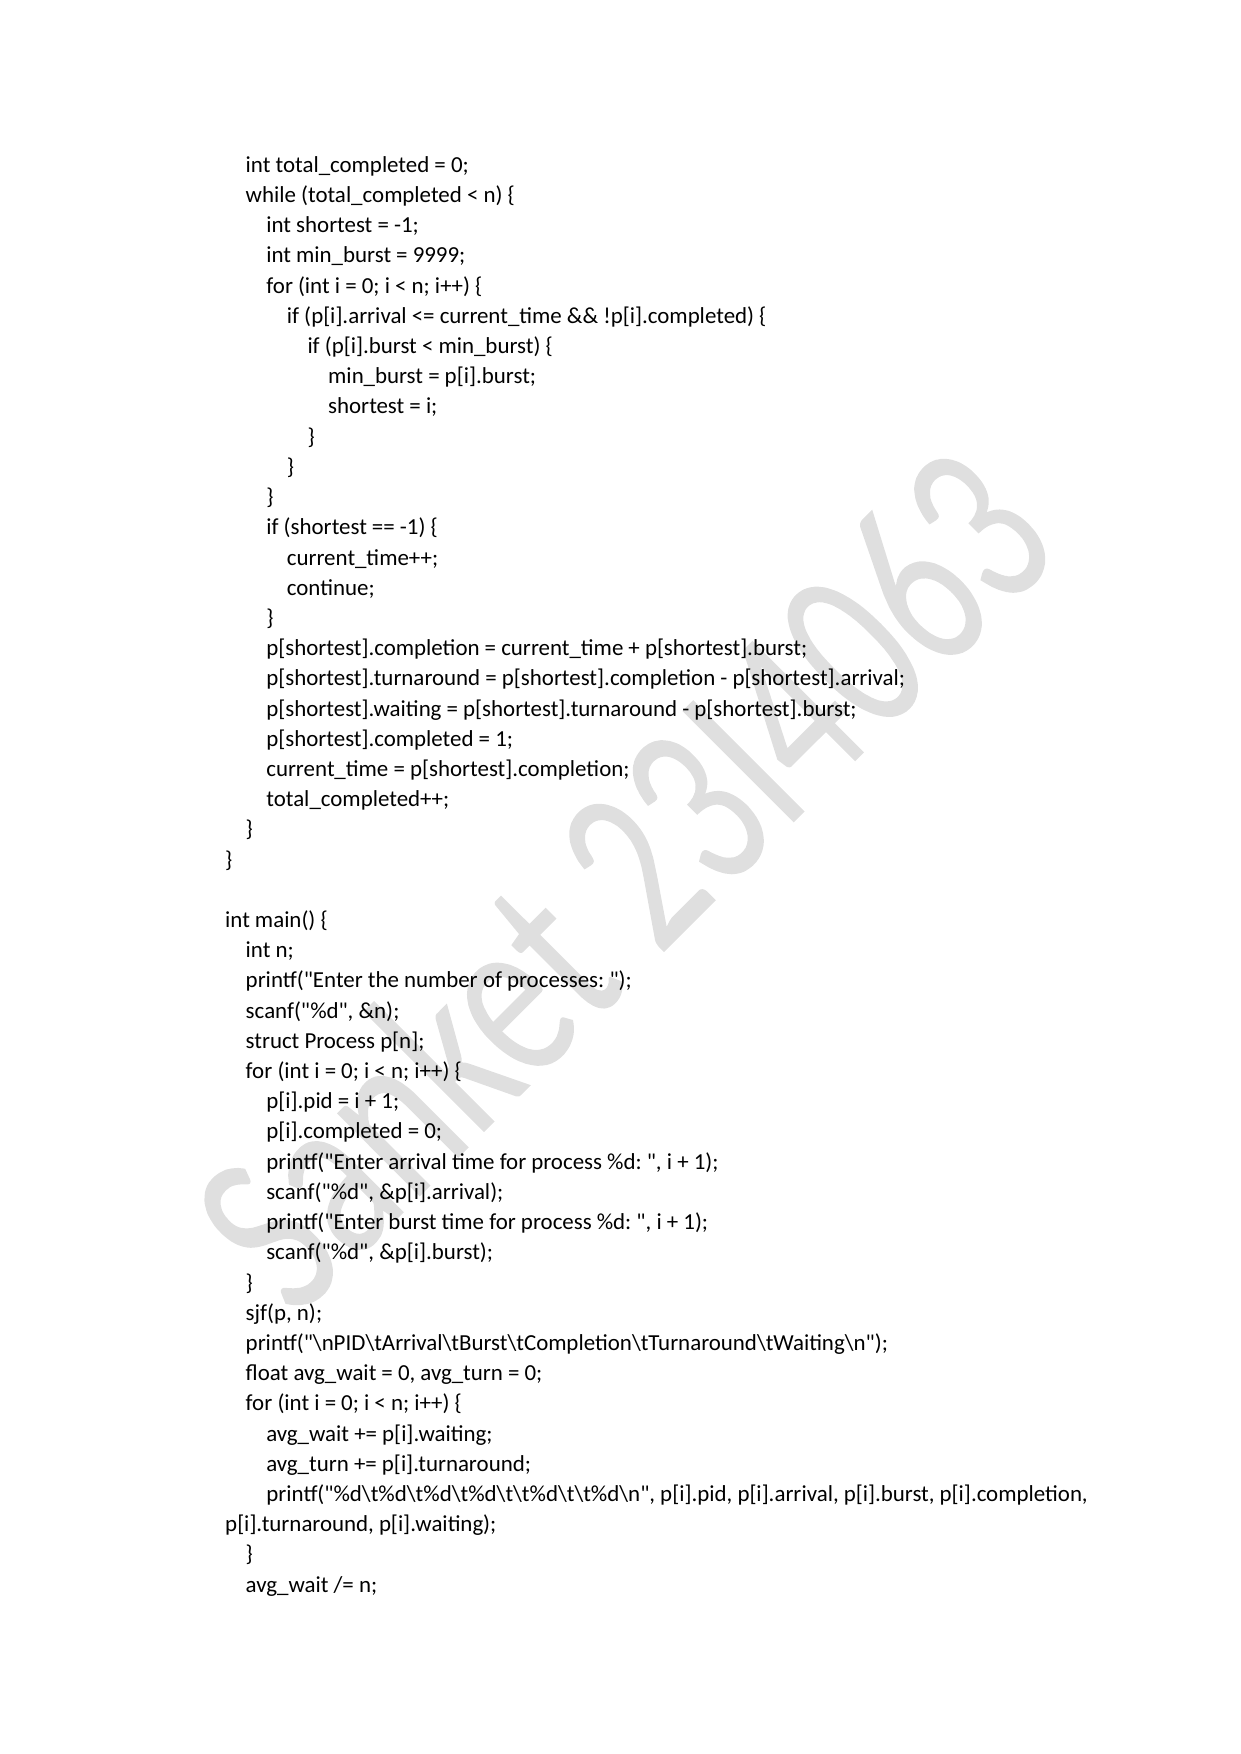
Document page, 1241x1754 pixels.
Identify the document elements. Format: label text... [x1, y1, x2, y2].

list int n; [225, 935, 1090, 963]
list while (total_completed < n) { [225, 180, 1090, 208]
list } [225, 452, 1090, 480]
list for (int i = 0; i < n; i++) { [225, 1388, 1090, 1417]
list } [225, 814, 1090, 843]
list current_time = p[shortest].completion; [225, 754, 1090, 782]
list if (shortest == -1) { [225, 512, 1090, 541]
list } [225, 482, 1090, 510]
list p[i].pid = i + 1; [225, 1086, 1090, 1114]
list current_time++; [225, 543, 1090, 571]
list for (int i = 0; i < n; i++) { [225, 271, 1090, 299]
list int main() { [225, 905, 1090, 933]
list scanf("%d", &p[i].arrival); [225, 1177, 1090, 1205]
list continue; [225, 573, 1090, 601]
list printf("Enter burst time for process %d: ", i + 1); [225, 1207, 1090, 1235]
list total_completed++; [225, 784, 1090, 812]
list int total_completed = 0; [225, 150, 1090, 178]
list shortest = i; [225, 392, 1090, 420]
list sjf(p, n); [225, 1298, 1090, 1326]
list scanf("%d", &p[i].burst); [225, 1237, 1090, 1266]
list for (int i = 0; i < n; i++) { [225, 1056, 1090, 1084]
list min_burst = p[i].burst; [225, 361, 1090, 389]
list int min_burst = 9999; [225, 241, 1090, 269]
list } [225, 1539, 1090, 1568]
list } [225, 603, 1090, 631]
list p[i].completed = 0; [225, 1117, 1090, 1145]
list struct Process p[n]; [225, 1026, 1090, 1054]
list printf("%d\t%d\t%d\t%d\t\t%d\t\t%d\n", p[i].pid, p[i].arrival, p[i].burst, p[i].completion, p[i].turnaround, p[i].waiting); [225, 1479, 1090, 1537]
list avg_wait += p[i].waiting; [225, 1419, 1090, 1447]
list avg_wait /= n; [225, 1570, 1090, 1598]
list float avg_wait = 0, avg_turn = 0; [225, 1358, 1090, 1386]
list p[shortest].completed = 1; [225, 724, 1090, 752]
list avg_turn += p[i].turnaround; [225, 1449, 1090, 1477]
list p[shortest].turnaround = p[shortest].completion - p[shortest].arrival; [225, 663, 1090, 692]
list p[shortest].waiting = p[shortest].turnaround - p[shortest].burst; [225, 694, 1090, 722]
list } [225, 1268, 1090, 1296]
list p[shortest].completion = current_time + p[shortest].burst; [225, 633, 1090, 661]
list printf("Enter arrival time for process %d: ", i + 1); [225, 1147, 1090, 1175]
list } [225, 422, 1090, 450]
list printf("\nPID\tArrival\tBurst\tCompletion\tTurnaround\tWaiting\n"); [225, 1328, 1090, 1356]
list if (p[i].burst < min_burst) { [225, 331, 1090, 359]
list scanf("%d", &n); [225, 996, 1090, 1024]
list } [225, 845, 1090, 873]
list int shortest = -1; [225, 210, 1090, 238]
list if (p[i].arrival <= current_time && !p[i].completed) { [225, 301, 1090, 329]
list printf("Enter the number of processes: "); [225, 966, 1090, 994]
